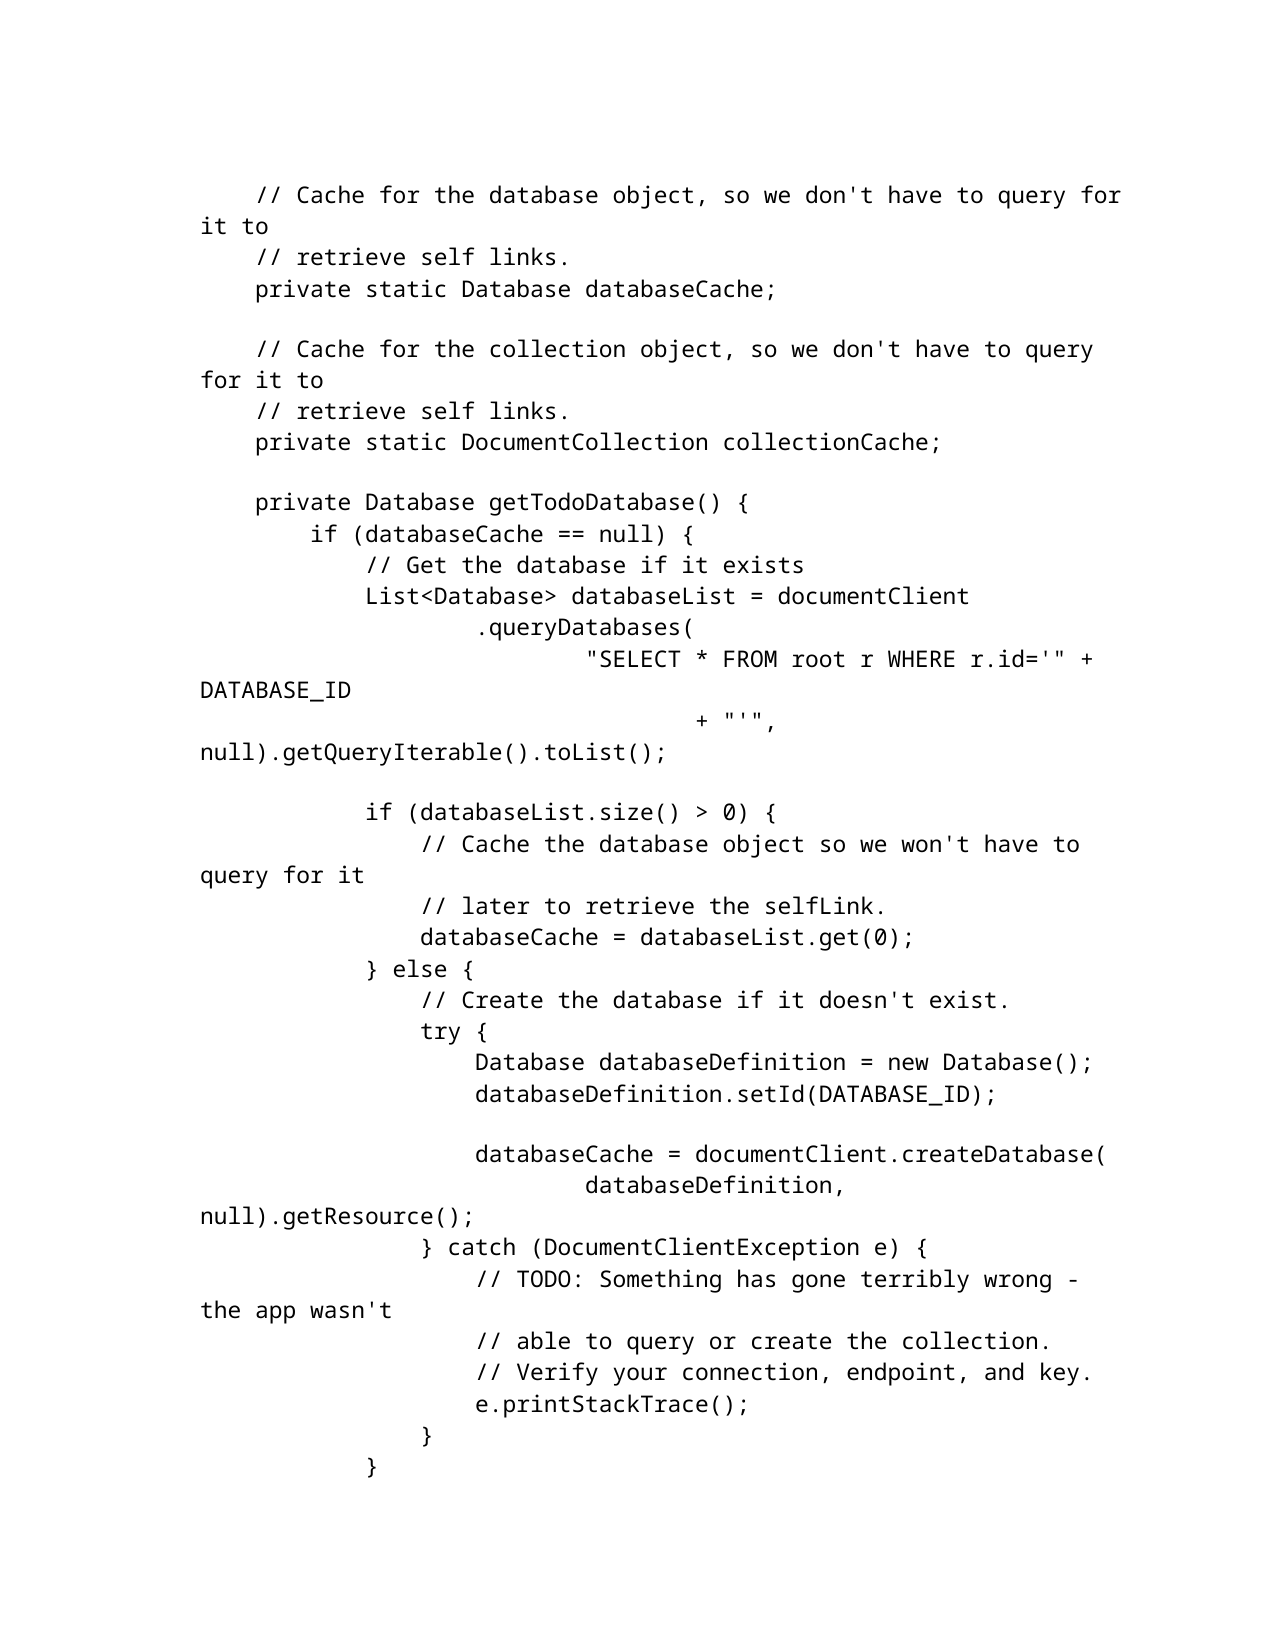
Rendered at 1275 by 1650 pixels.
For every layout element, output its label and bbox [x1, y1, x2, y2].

list [150, 150, 1125, 1481]
